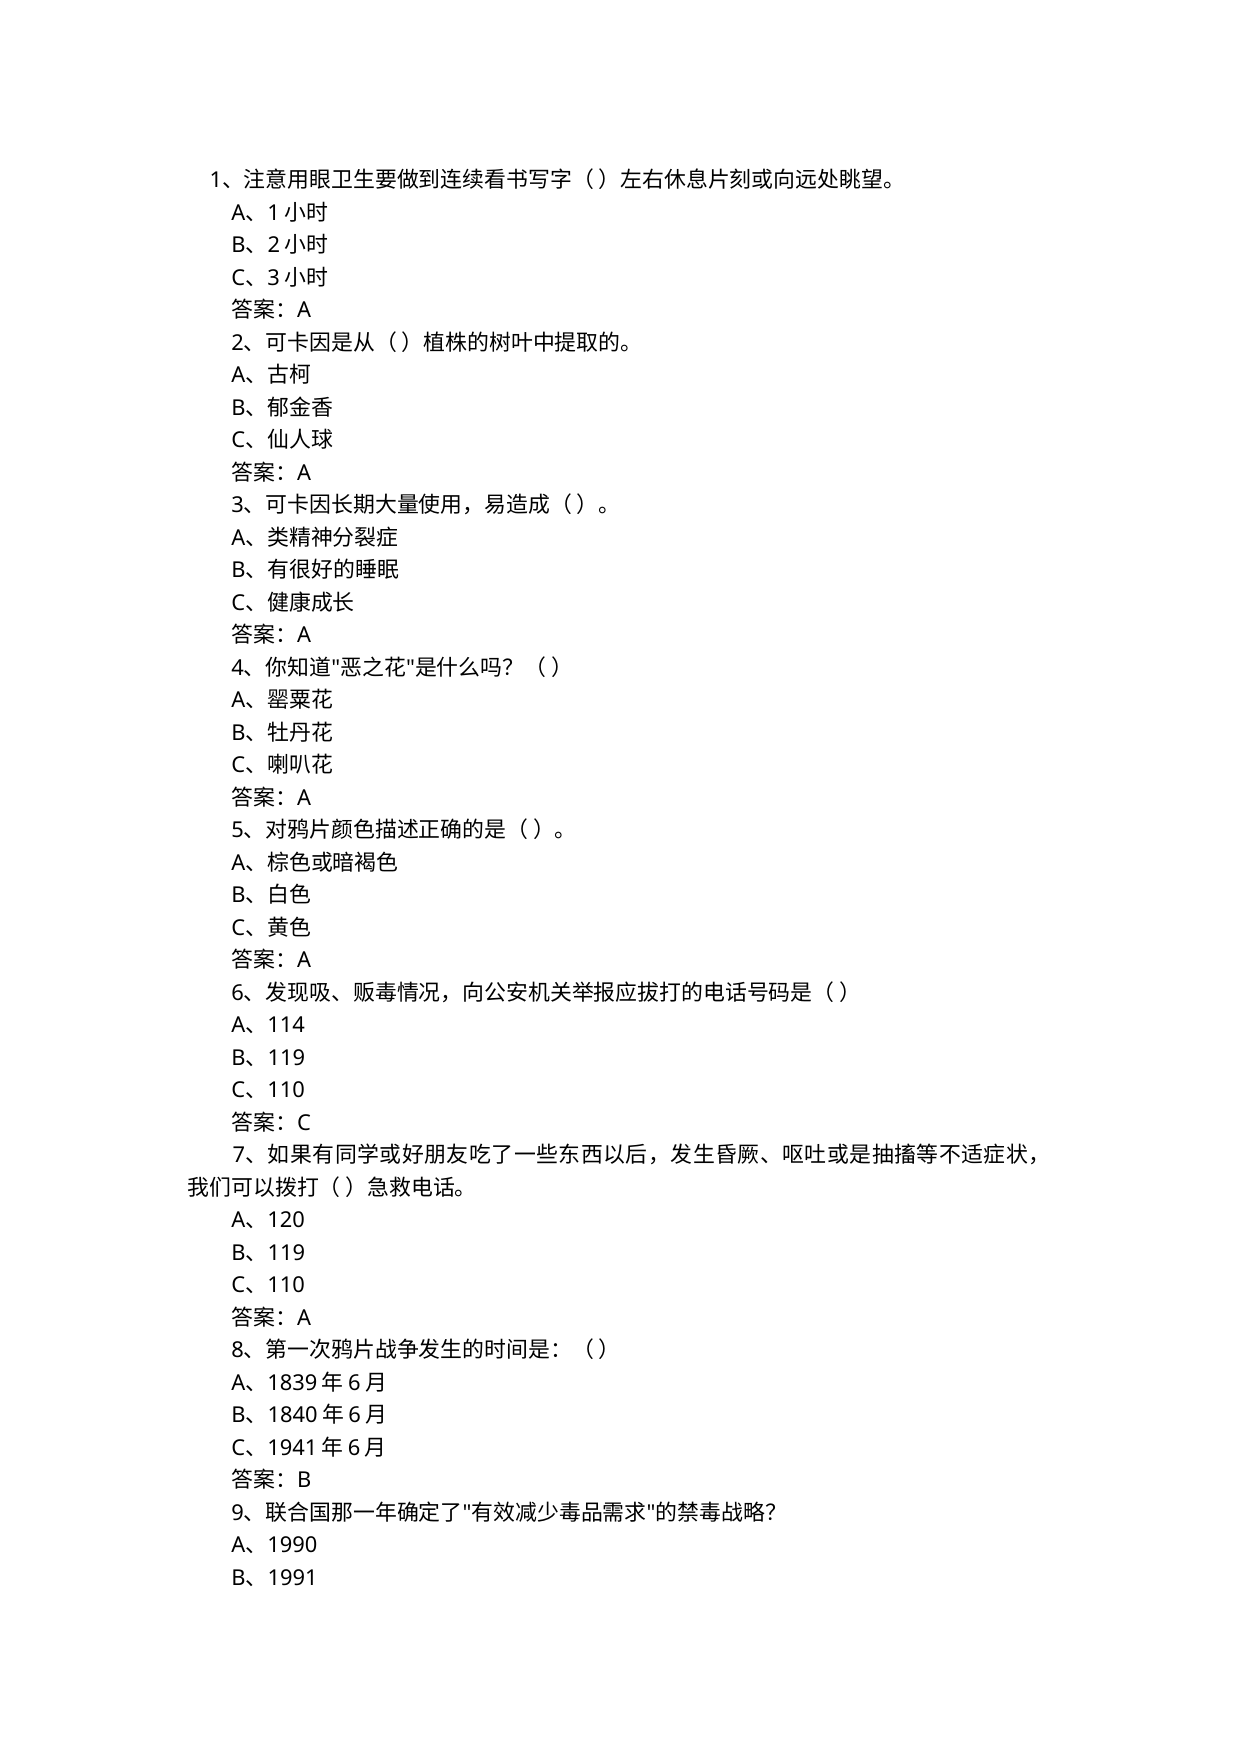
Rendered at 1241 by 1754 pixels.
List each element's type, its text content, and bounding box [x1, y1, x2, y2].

text 答案：A [187, 779, 1053, 812]
text 答案：A [187, 942, 1053, 974]
text 答案：A [187, 292, 1053, 324]
text 7、如果有同学或好朋友吃了一些东西以后，发生昏厥、呕吐或是抽搐等不适症状，我们可以拨打（ ）急救电话。 [187, 1137, 1053, 1202]
text C、喇叭花 [187, 747, 1053, 779]
text A、114 [187, 1007, 1053, 1039]
text B、郁金香 [187, 389, 1053, 422]
text 答案：A [187, 617, 1053, 649]
text 答案：B [187, 1462, 1053, 1494]
text 答案：A [187, 454, 1053, 487]
text B、1991 [187, 1559, 1053, 1592]
text B、2小时 [187, 227, 1053, 259]
text 8、第一次鸦片战争发生的时间是：（ ） [187, 1332, 1053, 1364]
text C、健康成长 [187, 584, 1053, 617]
text A、罂粟花 [187, 682, 1053, 714]
text 5、对鸦片颜色描述正确的是（ ）。 [187, 812, 1053, 844]
text 9、联合国那一年确定了"有效减少毒品需求"的禁毒战略？ [187, 1494, 1053, 1527]
text B、牡丹花 [187, 714, 1053, 747]
text 6、发现吸、贩毒情况，向公安机关举报应拔打的电话号码是（ ） [187, 974, 1053, 1007]
text B、1840年6月 [187, 1397, 1053, 1429]
text 3、可卡因长期大量使用，易造成（ ）。 [187, 487, 1053, 519]
text C、仙人球 [187, 422, 1053, 454]
text C、110 [187, 1072, 1053, 1104]
text A、棕色或暗褐色 [187, 844, 1053, 877]
text A、1990 [187, 1527, 1053, 1559]
text A、1小时 [187, 194, 1053, 227]
text C、黄色 [187, 909, 1053, 942]
text A、古柯 [187, 357, 1053, 389]
text 答案：A [187, 1299, 1053, 1332]
text C、110 [187, 1267, 1053, 1299]
text C、3小时 [187, 259, 1053, 292]
text 4、你知道"恶之花"是什么吗？（ ） [187, 649, 1053, 682]
text B、119 [187, 1039, 1053, 1072]
text A、120 [187, 1202, 1053, 1234]
text 答案：C [187, 1104, 1053, 1137]
text 1、注意用眼卫生要做到连续看书写字（ ）左右休息片刻或向远处眺望。 [187, 162, 1053, 194]
text A、类精神分裂症 [187, 519, 1053, 552]
text B、白色 [187, 877, 1053, 909]
text 2、可卡因是从（ ）植株的树叶中提取的。 [187, 324, 1053, 357]
text C、1941年6月 [187, 1429, 1053, 1462]
text A、1839年6月 [187, 1364, 1053, 1397]
text B、有很好的睡眠 [187, 552, 1053, 584]
text B、119 [187, 1234, 1053, 1267]
